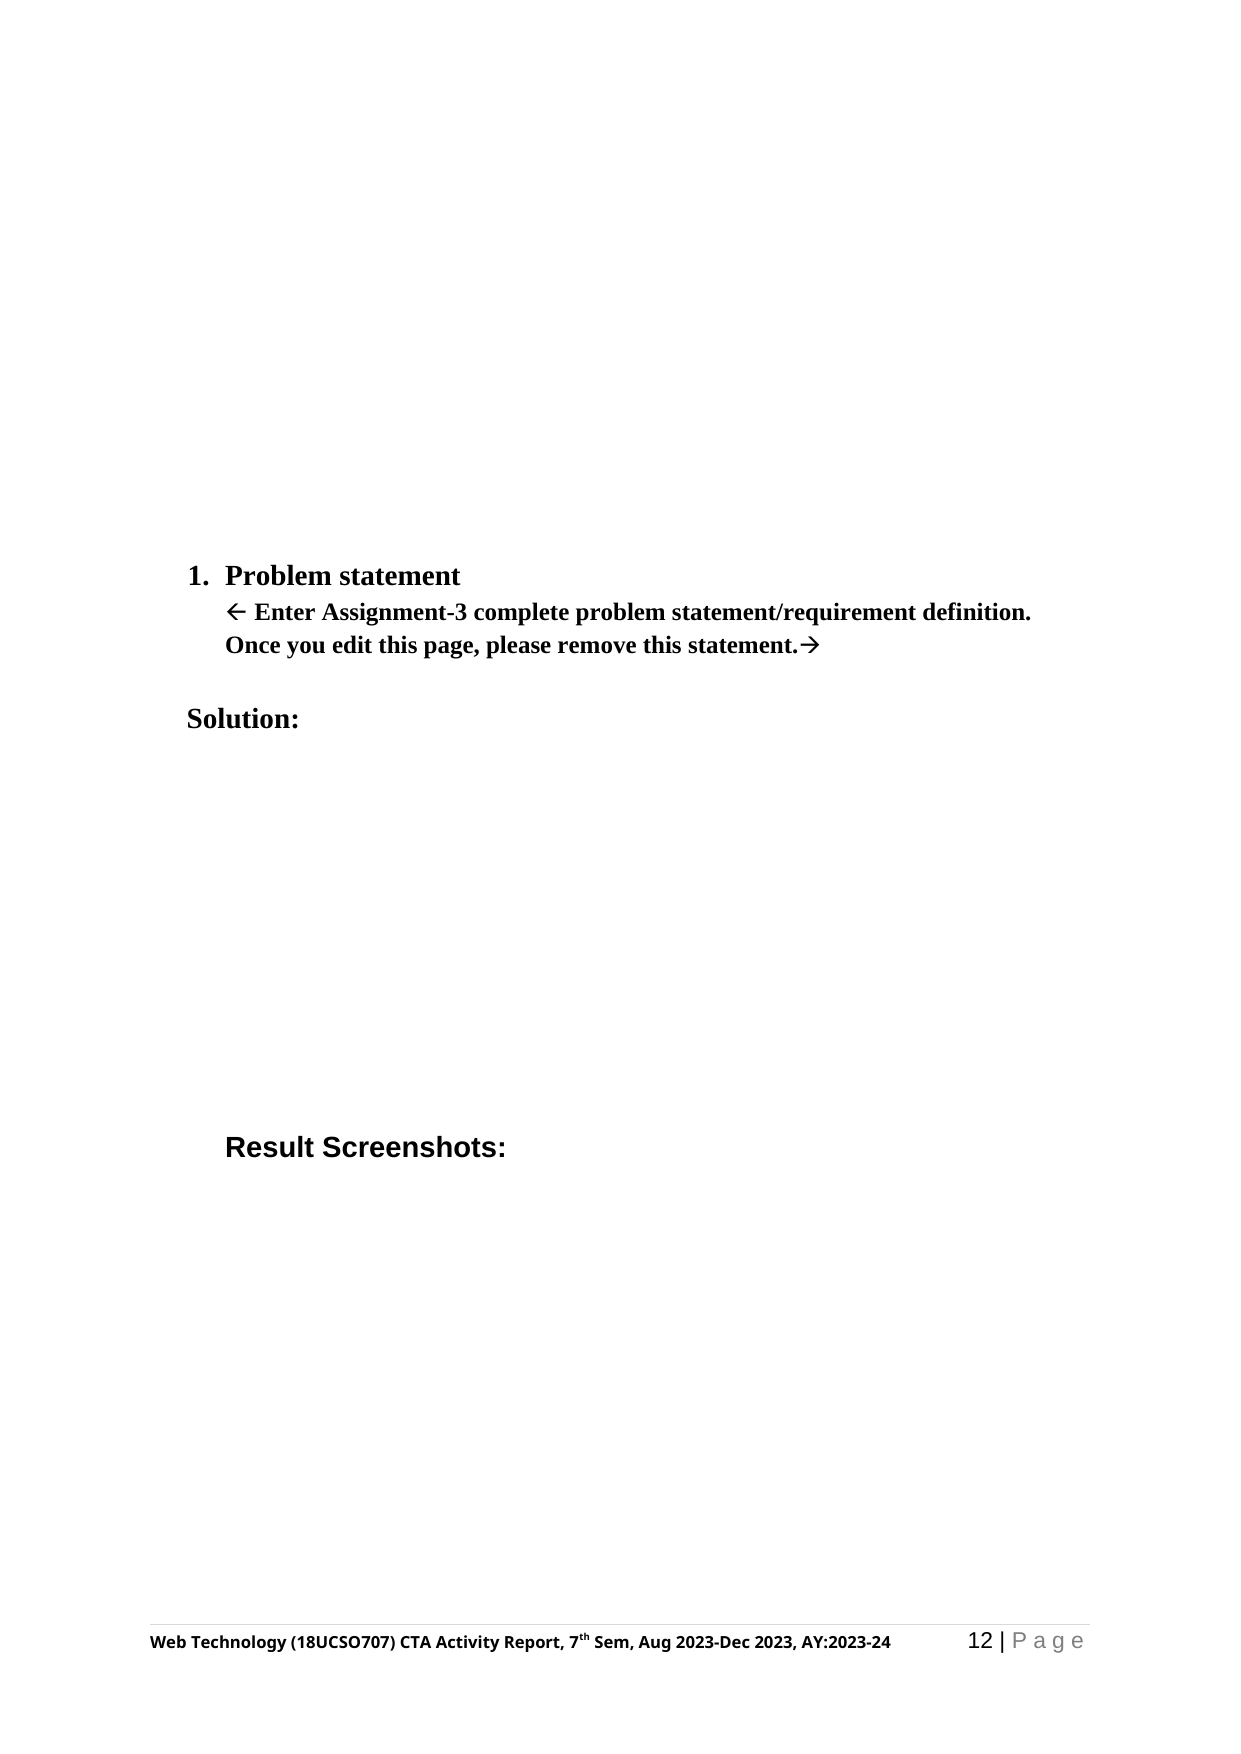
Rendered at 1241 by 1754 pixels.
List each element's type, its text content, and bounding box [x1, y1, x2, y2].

list Enter Assignment-3 complete problem statement/requirement definition. Once you edit this page, please remove this statement. [225, 597, 1090, 659]
text Result Screenshots: [150, 1130, 1090, 1164]
list Problem statement [187, 558, 1090, 592]
text Solution: [150, 701, 1090, 735]
